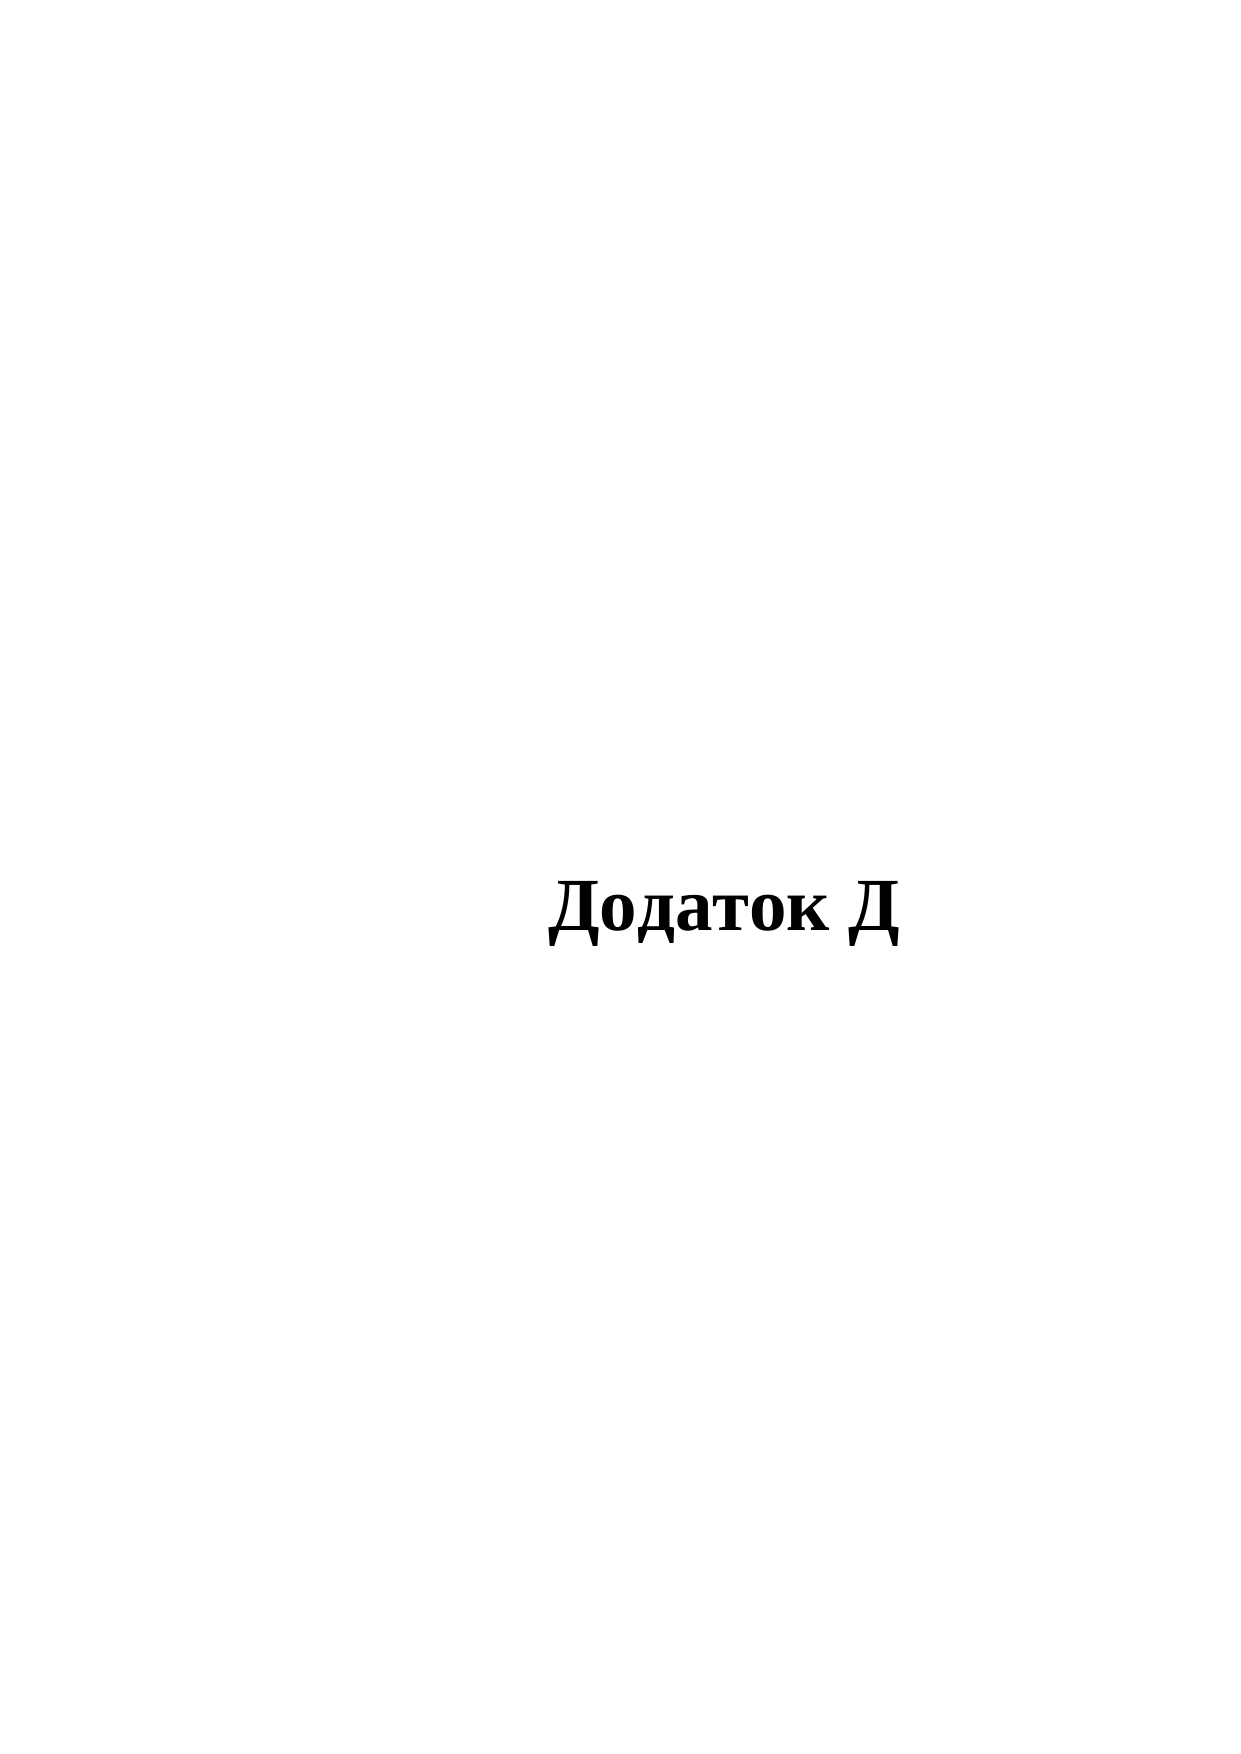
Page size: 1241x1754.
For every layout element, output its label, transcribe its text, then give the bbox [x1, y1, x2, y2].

list Додаток Д [223, 860, 1152, 946]
